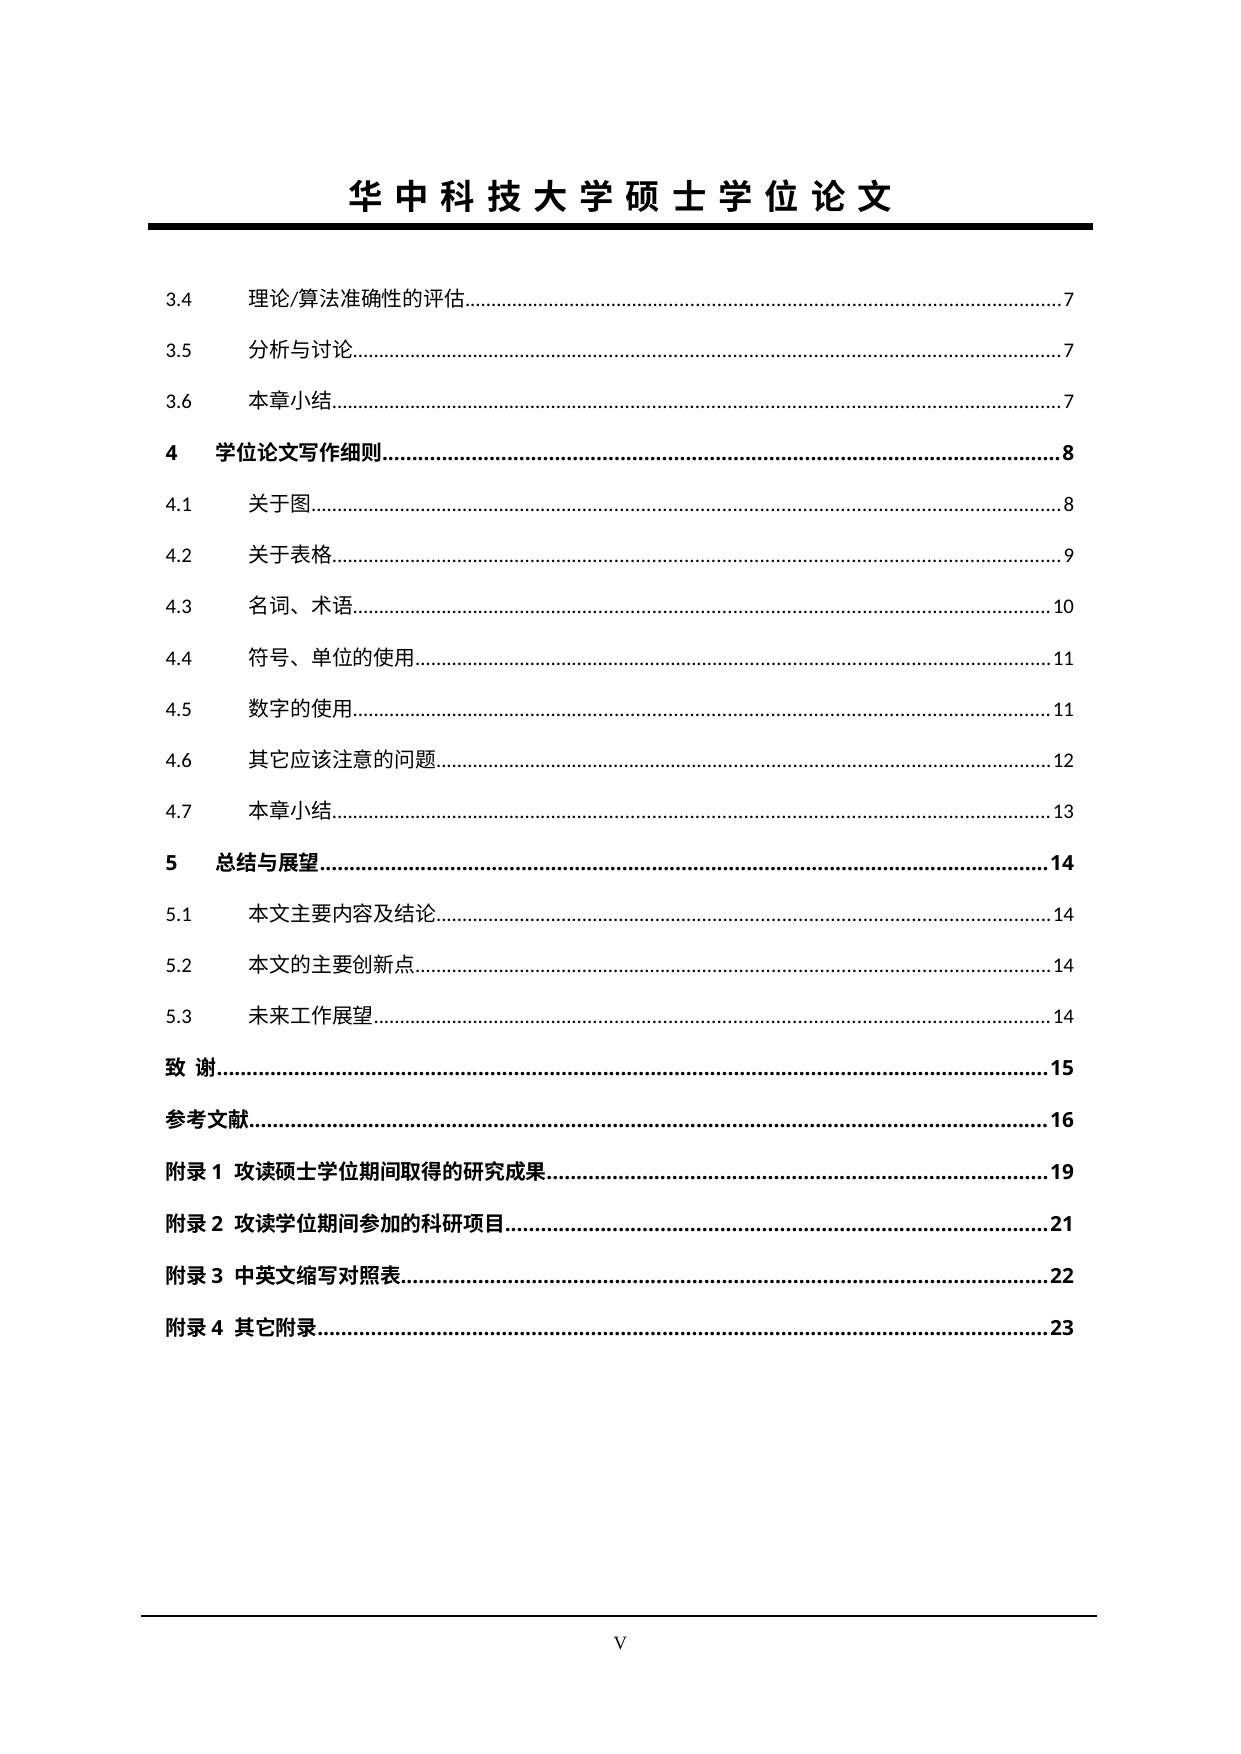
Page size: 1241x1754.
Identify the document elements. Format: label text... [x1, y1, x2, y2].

text 附录4 其它附录 23 [165, 1294, 1075, 1346]
text 4.3 名词、术语 10 [165, 573, 1075, 624]
text 附录1 攻读硕士学位期间取得的研究成果 19 [165, 1138, 1075, 1190]
text 3.5 分析与讨论 7 [165, 317, 1075, 368]
text 附录3 中英文缩写对照表 22 [165, 1242, 1075, 1294]
text 4.2 关于表格 9 [165, 522, 1075, 573]
text 致 谢 15 [165, 1033, 1075, 1086]
text 3.4 理论/算法准确性的评估 7 [165, 266, 1075, 317]
text 4 学位论文写作细则 8 [165, 419, 1075, 471]
text 4.6 其它应该注意的问题 12 [165, 726, 1075, 777]
text 5.1 本文主要内容及结论 14 [165, 880, 1075, 931]
text 5 总结与展望 14 [165, 828, 1075, 880]
text 附录2 攻读学位期间参加的科研项目 21 [165, 1190, 1075, 1242]
text 4.1 关于图 8 [165, 471, 1075, 522]
text 4.4 符号、单位的使用 11 [165, 624, 1075, 675]
text 4.7 本章小结 13 [165, 777, 1075, 828]
text 5.3 未来工作展望 14 [165, 982, 1075, 1033]
text 参考文献 16 [165, 1086, 1075, 1138]
text 4.5 数字的使用 11 [165, 675, 1075, 726]
text 3.6 本章小结 7 [165, 368, 1075, 419]
text 5.2 本文的主要创新点 14 [165, 931, 1075, 982]
